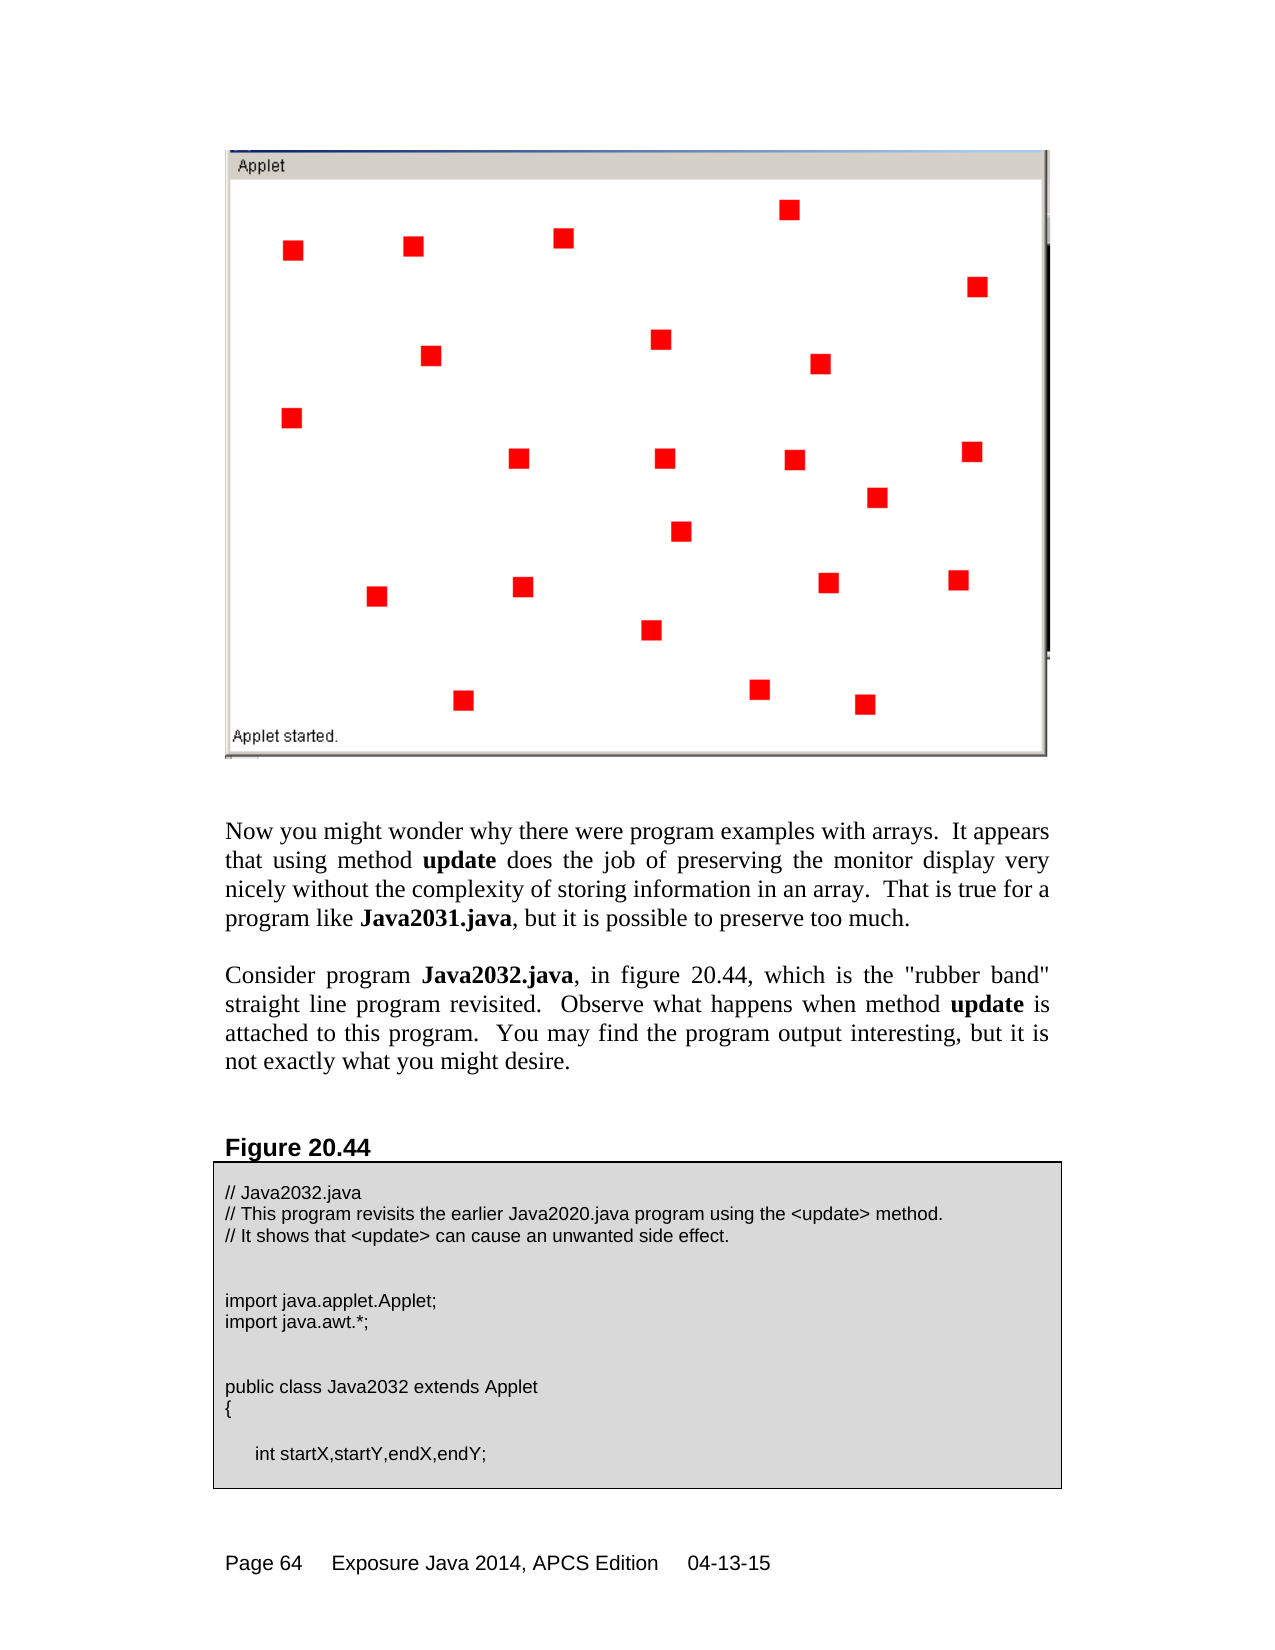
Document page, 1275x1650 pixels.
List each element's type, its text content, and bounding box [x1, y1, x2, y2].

text Now you might wonder why there were program examples with arrays. It appears that using method update does the job of preserving the monitor display very nicely without the complexity of storing information in an array. That is true for a program like Java2031.java, but it is possible to preserve too much. [225, 816, 1050, 931]
text Figure 20.44 [225, 1133, 1050, 1161]
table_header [214, 1163, 1061, 1488]
picture [225, 150, 1050, 759]
text Consider program Java2032.java, in figure 20.44, which is the "rubber band" straight line program revisited. Observe what happens when method update is attached to this program. You may find the program output interesting, but it is not exactly what you might desire. [225, 960, 1050, 1075]
